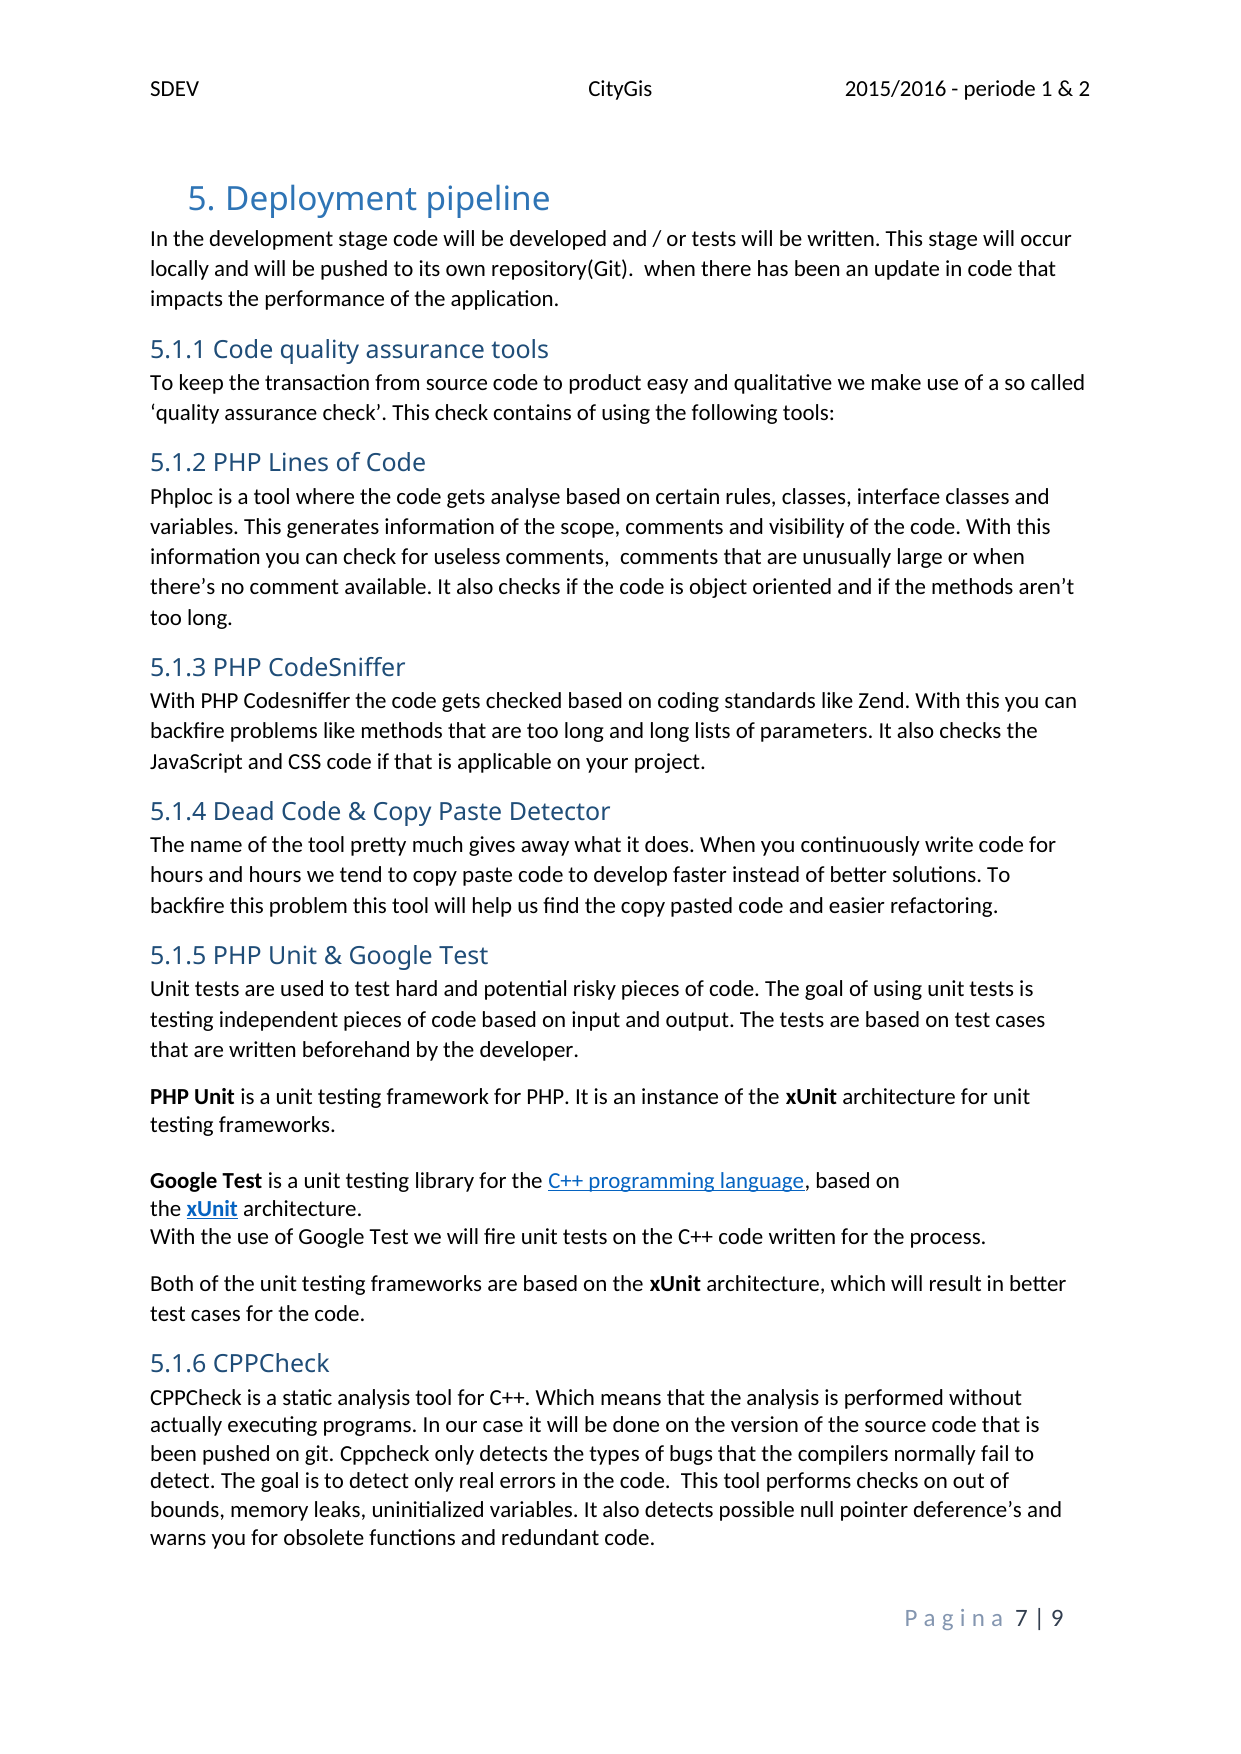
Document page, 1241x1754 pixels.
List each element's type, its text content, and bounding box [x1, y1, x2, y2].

subtitle 5.1.5 PHP Unit & Google Test [150, 938, 1090, 972]
subtitle 5.1.6 CPPCheck [150, 1346, 1090, 1380]
text With PHP Codesniffer the code gets checked based on coding standards like Zend. With this you can backfire problems like methods that are too long and long lists of parameters. It also checks the JavaScript and CSS code if that is applicable on your project. [150, 686, 1090, 775]
subtitle Deployment pipeline [187, 175, 1090, 220]
text PHP Unit is a unit testing framework for PHP. It is an instance of the xUnit architecture for unit testing frameworks. [150, 1082, 1090, 1138]
text Phploc is a tool where the code gets analyse based on certain rules, classes, interface classes and variables. This generates information of the scope, comments and visibility of the code. With this information you can check for useless comments, comments that are unusually large or when there’s no comment available. It also checks if the code is object oriented and if the methods aren’t too long. [150, 482, 1090, 631]
subtitle 5.1.4 Dead Code & Copy Paste Detector [150, 794, 1090, 828]
text To keep the transaction from source code to product easy and qualitative we make use of a so called ‘quality assurance check’. This check contains of using the following tools: [150, 368, 1090, 426]
text The name of the tool pretty much gives away what it does. When you continuously write code for hours and hours we tend to copy paste code to develop faster instead of better solutions. To backfire this problem this tool will help us find the copy pasted code and easier refactoring. [150, 830, 1090, 919]
subtitle 5.1.2 PHP Lines of Code [150, 445, 1090, 479]
text Unit tests are used to test hard and potential risky pieces of code. The goal of using unit tests is testing independent pieces of code based on input and output. The tests are based on test cases that are written beforehand by the developer. [150, 974, 1090, 1063]
text Both of the unit testing frameworks are based on the xUnit architecture, which will result in better test cases for the code. [150, 1269, 1090, 1327]
text In the development stage code will be developed and / or tests will be written. This stage will occur locally and will be pushed to its own repository(Git). when there has been an update in code that impacts the performance of the application. [150, 224, 1090, 312]
subtitle 5.1.1 Code quality assurance tools [150, 331, 1090, 365]
subtitle 5.1.3 PHP CodeSniffer [150, 649, 1090, 684]
text Google Test is a unit testing library for the C++ programming language, based on the xUnit architecture. [150, 1166, 1090, 1222]
text With the use of Google Test we will fire unit tests on the C++ code written for the process. [150, 1222, 1090, 1250]
text CPPCheck is a static analysis tool for C++. Which means that the analysis is performed without actually executing programs. In our case it will be done on the version of the source code that is been pushed on git. Cppcheck only detects the types of bugs that the compilers normally fail to detect. The goal is to detect only real errors in the code. This tool performs checks on out of bounds, memory leaks, uninitialized variables. It also detects possible null pointer deference’s and warns you for obsolete functions and redundant code. [150, 1383, 1090, 1551]
